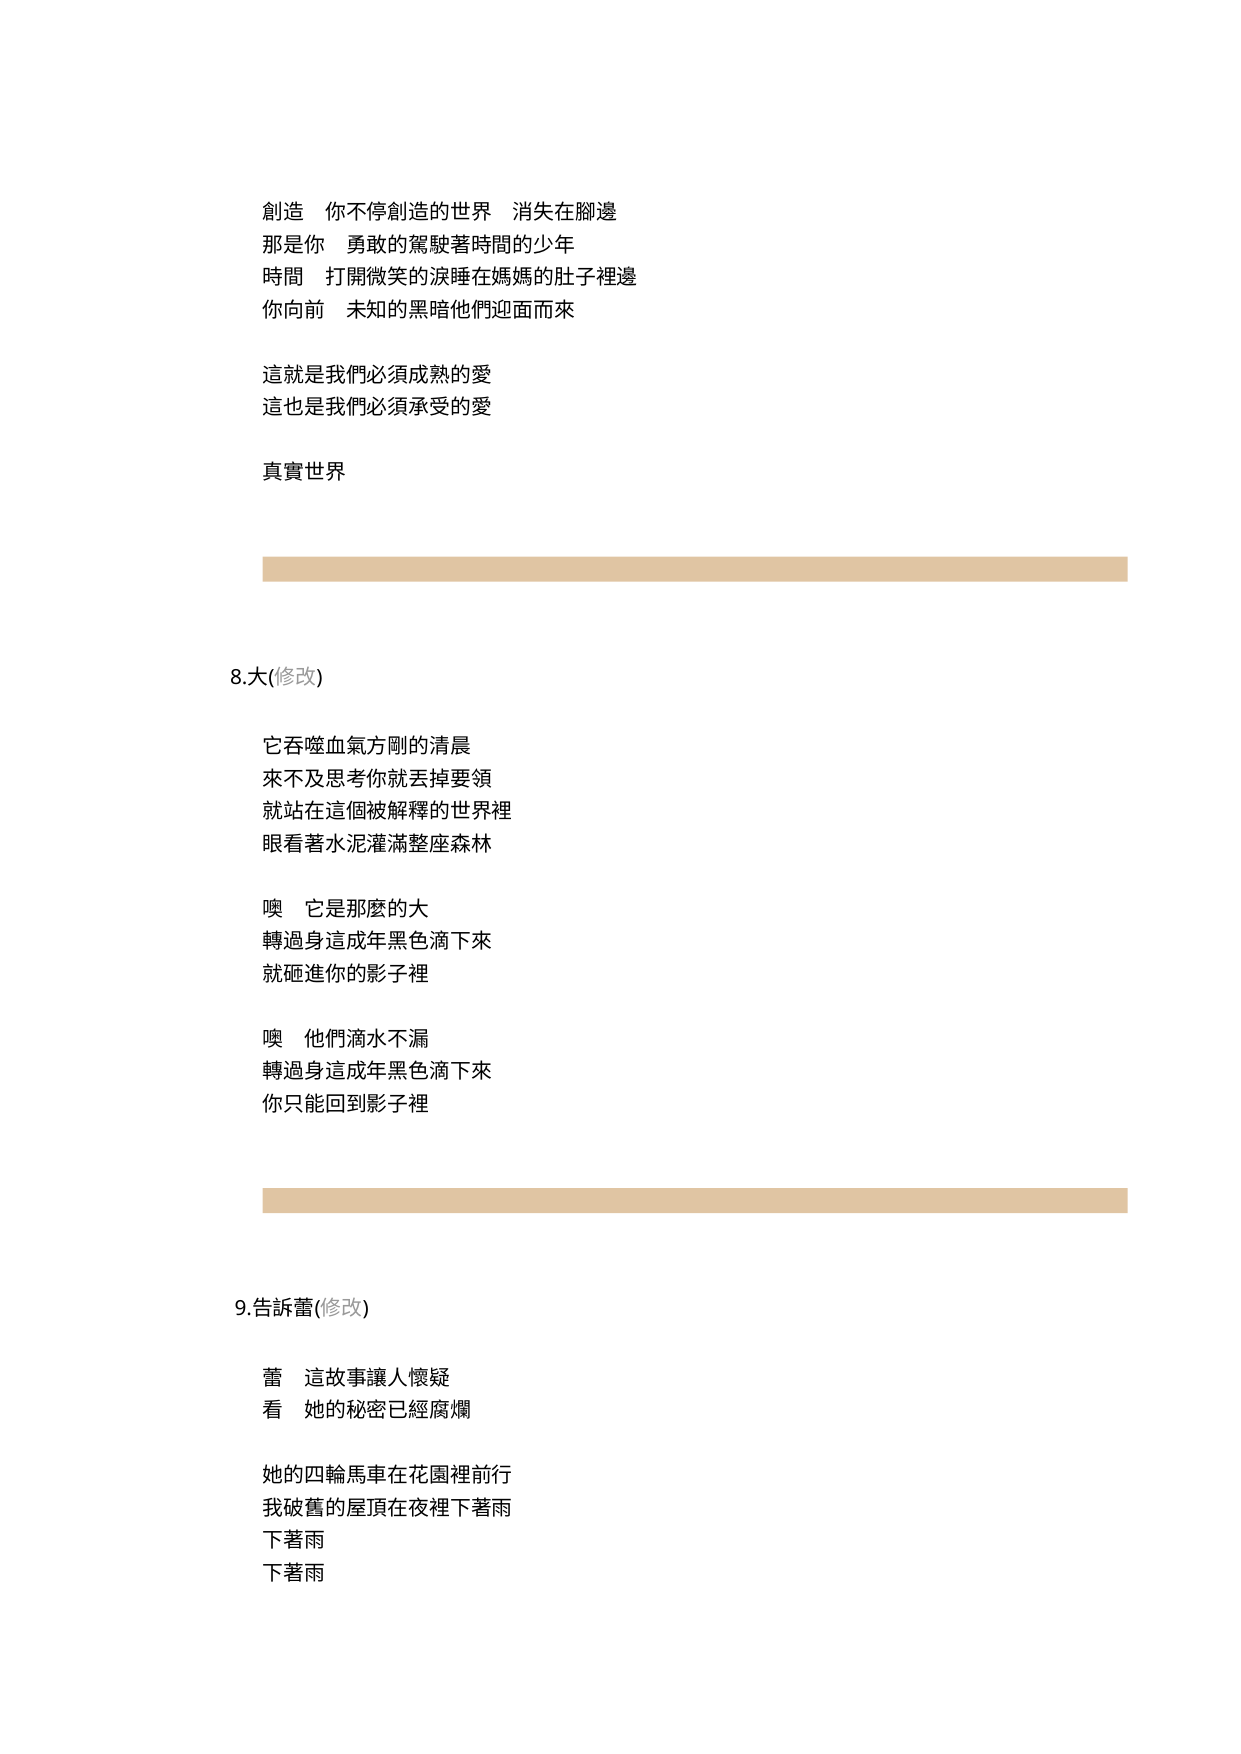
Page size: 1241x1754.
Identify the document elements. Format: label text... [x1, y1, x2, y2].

text 9.告訴蕾(修改) [234, 1225, 1053, 1323]
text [262, 162, 1053, 552]
text 8.大(修改) [230, 594, 1053, 691]
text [262, 1328, 1053, 1588]
text 它吞噬血氣方剛的清晨 來不及思考你就丟掉要領 就站在這個被解釋的世界裡 眼看著水泥灌滿整座森林 噢 它是那麼的大 轉過身這成年黑色滴下來 就砸進你的影子裡 噢 他們滴水不漏 轉過身這成年黑色滴下來 你只能回到影子裡 [262, 696, 1053, 1183]
